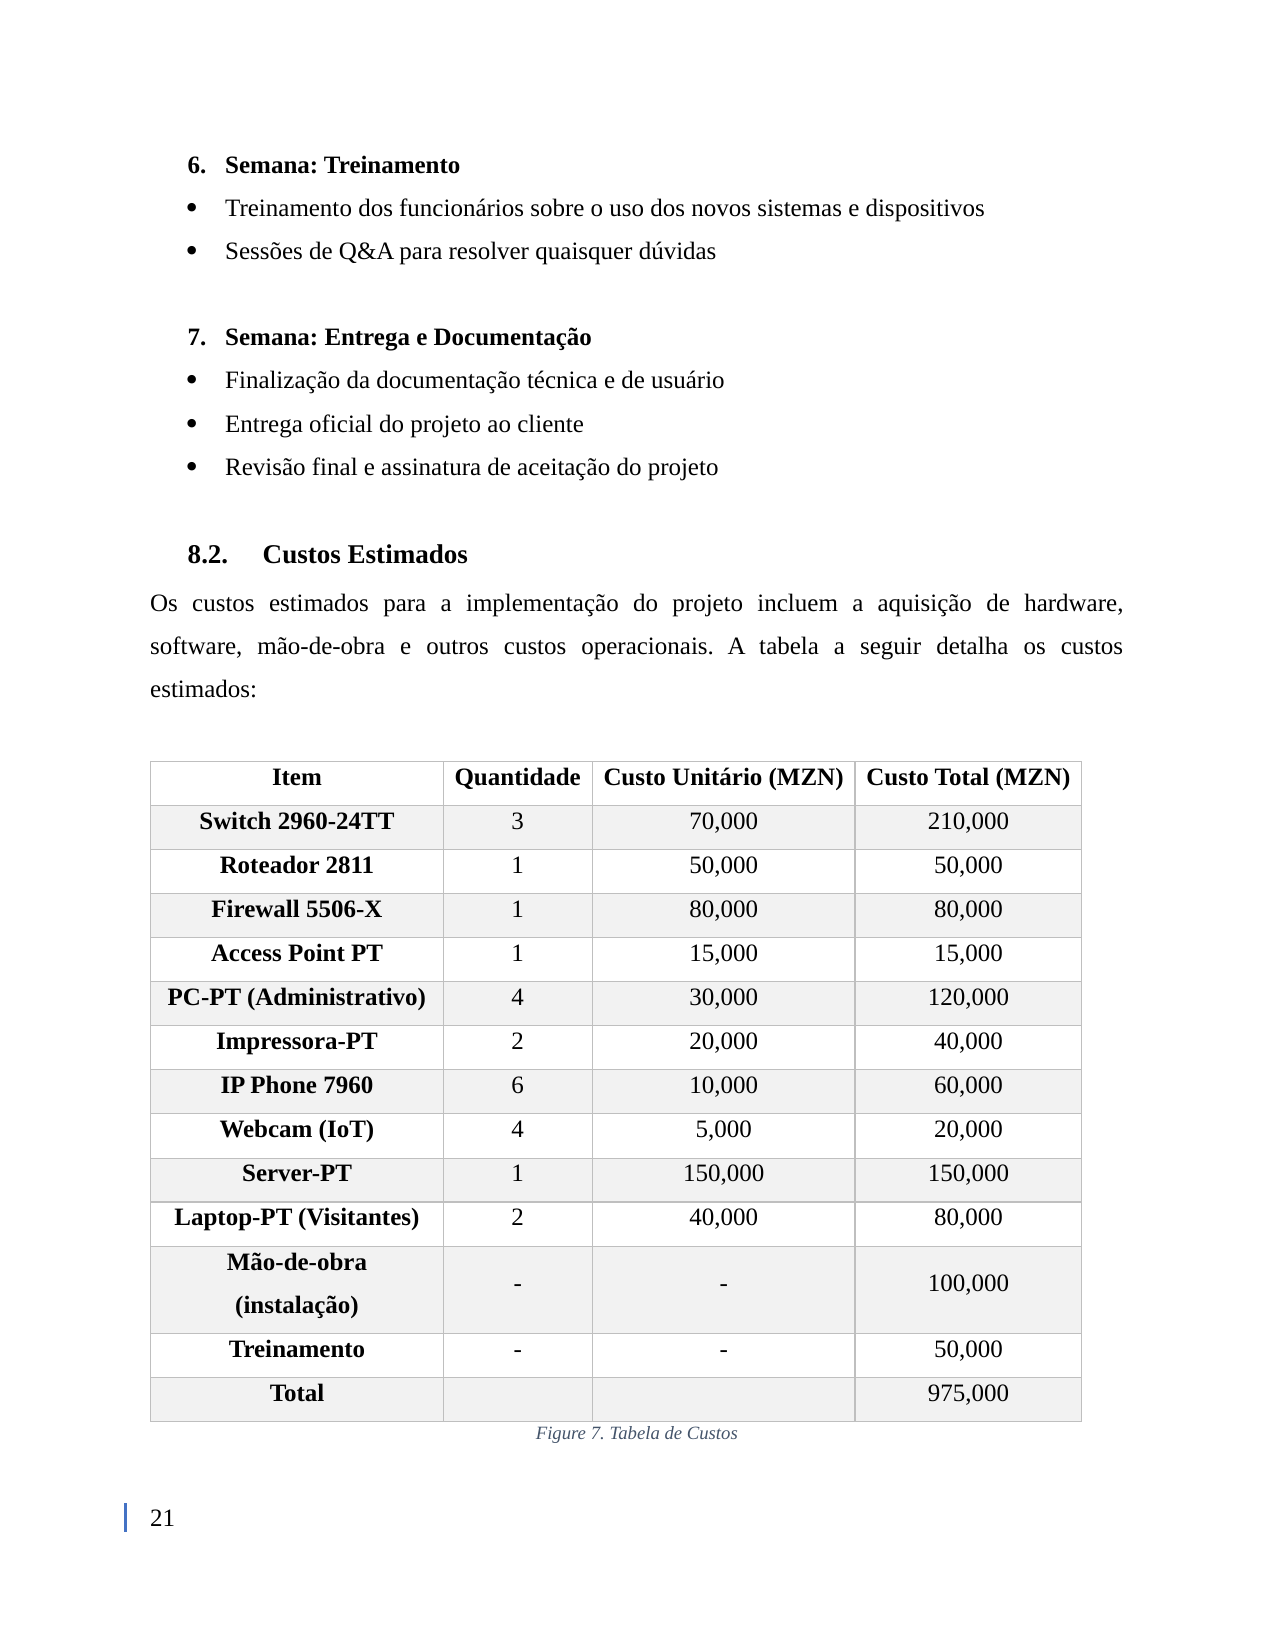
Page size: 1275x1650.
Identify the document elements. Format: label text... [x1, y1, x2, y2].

table_cell 20,000 [856, 1114, 1081, 1157]
table_cell 210,000 [856, 806, 1081, 849]
list Finalização da documentação técnica e de usuário [187, 366, 1125, 394]
list Entrega oficial do projeto ao cliente [187, 409, 1125, 437]
table_header Custo Total (MZN) [856, 762, 1081, 805]
table_cell 40,000 [856, 1026, 1081, 1069]
table_cell Access Point PT [151, 938, 443, 981]
table_cell 60,000 [856, 1070, 1081, 1113]
table_cell 120,000 [856, 982, 1081, 1025]
table_cell 1 [444, 1159, 592, 1201]
list Treinamento dos funcionários sobre o uso dos novos sistemas e dispositivos [187, 193, 1125, 222]
table_cell 15,000 [593, 938, 854, 981]
table_cell 30,000 [593, 982, 854, 1025]
table_cell Server-PT [151, 1159, 443, 1201]
table_cell 100,000 [856, 1247, 1081, 1333]
table_cell - [593, 1334, 854, 1377]
text Os custos estimados para a implementação do projeto incluem a aquisição de hardware, software, mão-de-obra e outros custos operacionais. A tabela a seguir detalha os custos estimados: [150, 588, 1125, 703]
table_cell 150,000 [593, 1159, 854, 1201]
table_cell [444, 1378, 592, 1421]
table_cell Mão-de-obra (instalação) [151, 1247, 443, 1333]
table_cell Total [151, 1378, 443, 1421]
list Semana: Entrega e Documentação [187, 322, 1125, 351]
table_header Item [151, 762, 443, 805]
table_cell 15,000 [856, 938, 1081, 981]
table_cell Firewall 5506-X [151, 894, 443, 937]
table_cell Treinamento [151, 1334, 443, 1377]
table_cell 4 [444, 982, 592, 1025]
table_cell 1 [444, 850, 592, 893]
table_cell 70,000 [593, 806, 854, 849]
table_cell Roteador 2811 [151, 850, 443, 893]
table_cell [593, 1378, 854, 1421]
table_cell 40,000 [593, 1203, 854, 1246]
table_cell 50,000 [856, 1334, 1081, 1377]
table_cell 1 [444, 894, 592, 937]
table_cell Impressora-PT [151, 1026, 443, 1069]
list Semana: Treinamento [187, 150, 1125, 179]
list Sessões de Q&A para resolver quaisquer dúvidas [187, 236, 1125, 265]
list Revisão final e assinatura de aceitação do projeto [187, 452, 1125, 481]
table_header Custo Unitário (MZN) [593, 762, 854, 805]
table_cell 5,000 [593, 1114, 854, 1157]
table_cell 20,000 [593, 1026, 854, 1069]
text Figure 7. Tabela de Custos [150, 1422, 1125, 1443]
table_cell 2 [444, 1203, 592, 1246]
table_cell Switch 2960-24TT [151, 806, 443, 849]
table_cell IP Phone 7960 [151, 1070, 443, 1113]
table_cell 50,000 [856, 850, 1081, 893]
table_cell 1 [444, 938, 592, 981]
table_cell 50,000 [593, 850, 854, 893]
table_cell Webcam (IoT) [151, 1114, 443, 1157]
table_cell 80,000 [593, 894, 854, 937]
table_cell 2 [444, 1026, 592, 1069]
subtitle Custos Estimados [187, 538, 1125, 569]
table_cell - [593, 1247, 854, 1333]
table_cell 6 [444, 1070, 592, 1113]
table_header Quantidade [444, 762, 592, 805]
table_cell PC-PT (Administrativo) [151, 982, 443, 1025]
table_cell 80,000 [856, 894, 1081, 937]
table_cell 80,000 [856, 1203, 1081, 1246]
table_cell 3 [444, 806, 592, 849]
table_cell 4 [444, 1114, 592, 1157]
table_cell - [444, 1334, 592, 1377]
table_cell - [444, 1247, 592, 1333]
table_cell Laptop-PT (Visitantes) [151, 1203, 443, 1246]
table_cell 150,000 [856, 1159, 1081, 1201]
table_cell 10,000 [593, 1070, 854, 1113]
table_cell 975,000 [856, 1378, 1081, 1421]
